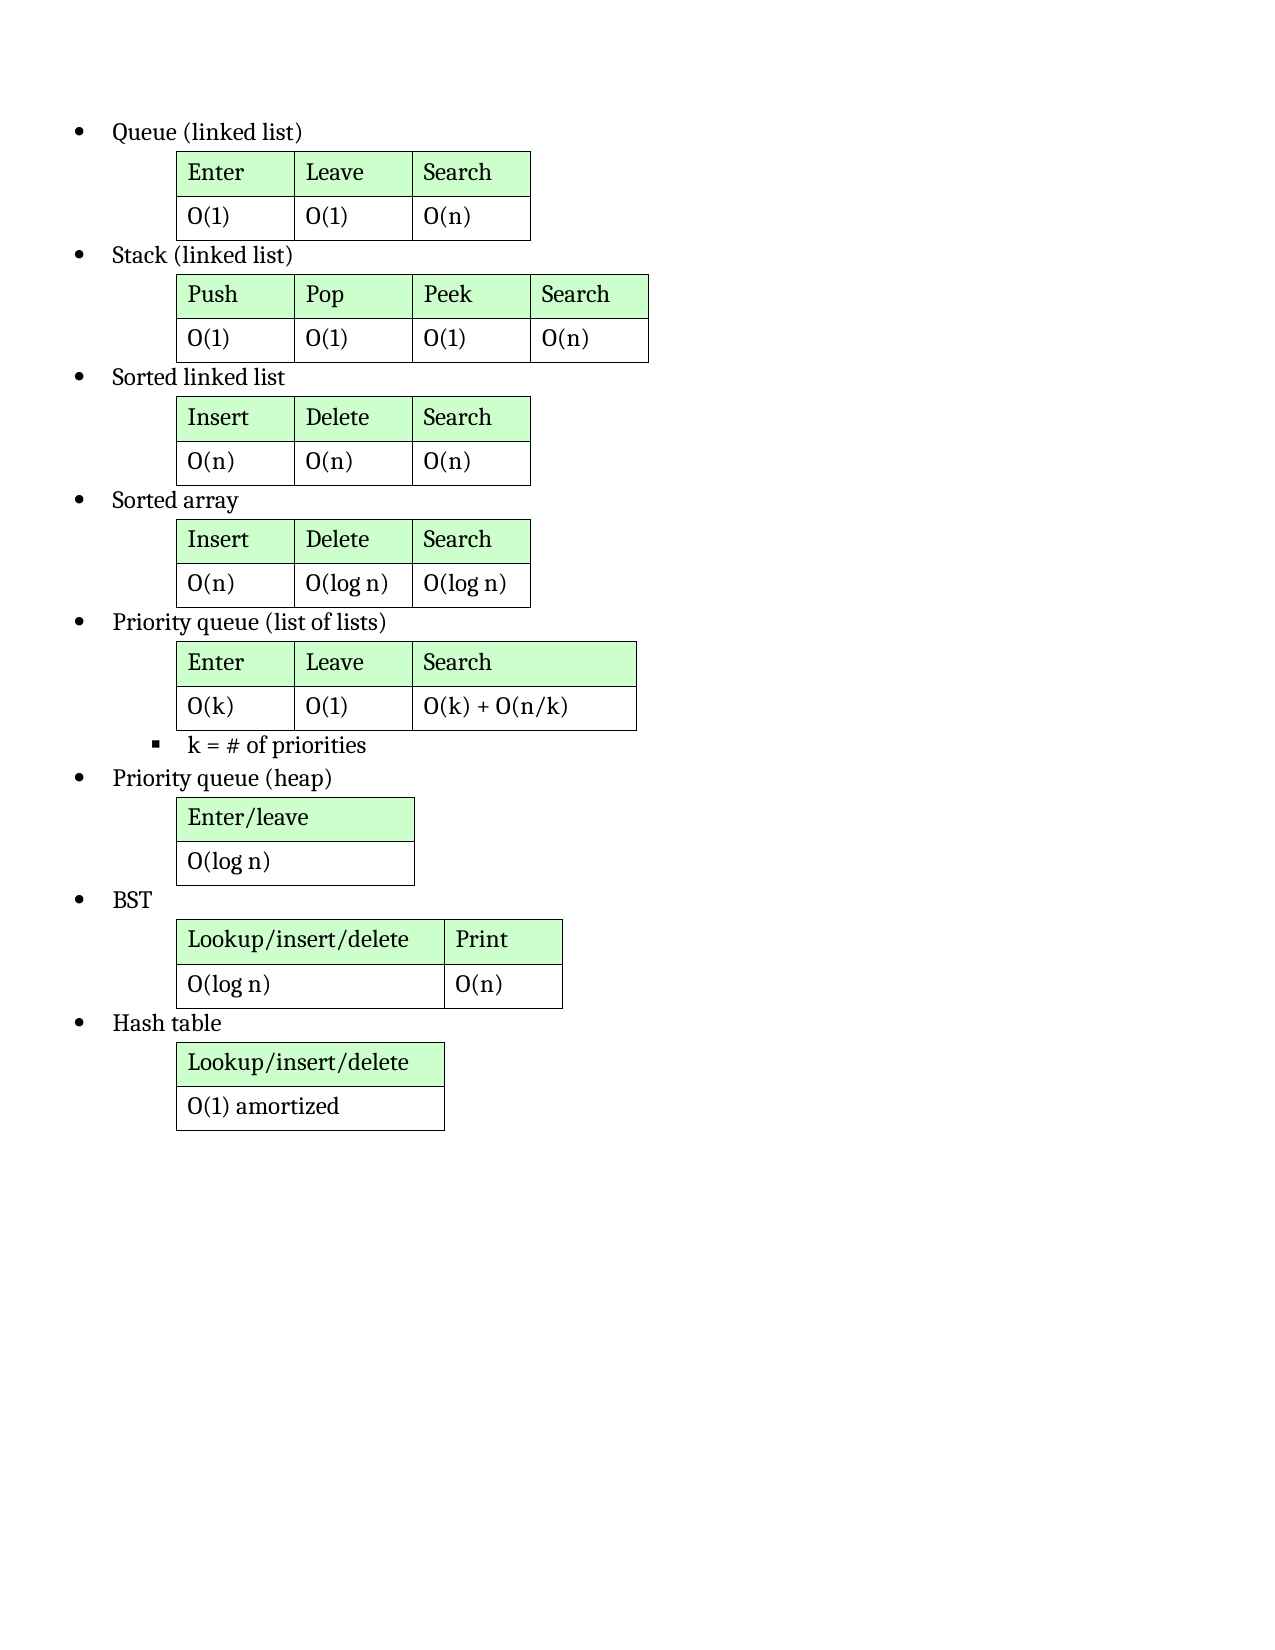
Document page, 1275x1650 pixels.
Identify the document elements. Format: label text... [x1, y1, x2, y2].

table_cell O(k) + O(n/k) [413, 687, 636, 729]
table_cell O(1) [413, 319, 530, 362]
table_header Enter [177, 642, 294, 686]
table_cell O(n) [177, 442, 294, 484]
table_header Pop [295, 275, 412, 318]
list Sorted linked list [75, 363, 1200, 392]
table_cell O(1) [295, 687, 412, 729]
table_header Delete [295, 397, 412, 441]
table_cell O(1) [177, 197, 294, 239]
table_cell O(1) [295, 197, 412, 239]
table_cell O(1) [295, 319, 412, 362]
table_header Insert [177, 397, 294, 441]
table_header Lookup/insert/delete [177, 920, 444, 964]
table_header Leave [295, 152, 412, 196]
table_header Leave [295, 642, 412, 686]
table_cell O(n) [413, 197, 530, 239]
table_cell O(log n) [413, 564, 530, 607]
table_cell O(n) [295, 442, 412, 484]
table_header Search [413, 642, 636, 686]
table_header Push [177, 275, 294, 318]
table_header Lookup/insert/delete [177, 1043, 444, 1086]
table_cell O(1) amortized [177, 1087, 444, 1130]
table_cell O(log n) [177, 842, 414, 885]
table_cell O(n) [413, 442, 530, 484]
list Stack (linked list) [75, 241, 1200, 269]
table_cell O(log n) [295, 564, 412, 607]
list BST [75, 886, 1200, 915]
table_cell O(1) [177, 319, 294, 362]
table_header Search [413, 520, 530, 563]
list Priority queue (list of lists) [75, 608, 1200, 637]
table_header Print [445, 920, 562, 964]
table_cell O(k) [177, 687, 294, 729]
list Queue (linked list) [75, 118, 1200, 147]
table_cell O(n) [531, 319, 648, 362]
table_cell O(n) [445, 965, 562, 1008]
table_header Search [413, 152, 530, 196]
list k = # of priorities [150, 731, 1200, 759]
table_cell O(log n) [177, 965, 444, 1008]
list Priority queue (heap) [75, 764, 1200, 792]
table_header Enter/leave [177, 798, 414, 841]
table_header Insert [177, 520, 294, 563]
table_cell O(n) [177, 564, 294, 607]
table_header Search [413, 397, 530, 441]
list Hash table [75, 1009, 1200, 1037]
list Sorted array [75, 486, 1200, 514]
table_header Peek [413, 275, 530, 318]
table_header Search [531, 275, 648, 318]
table_header Enter [177, 152, 294, 196]
table_header Delete [295, 520, 412, 563]
